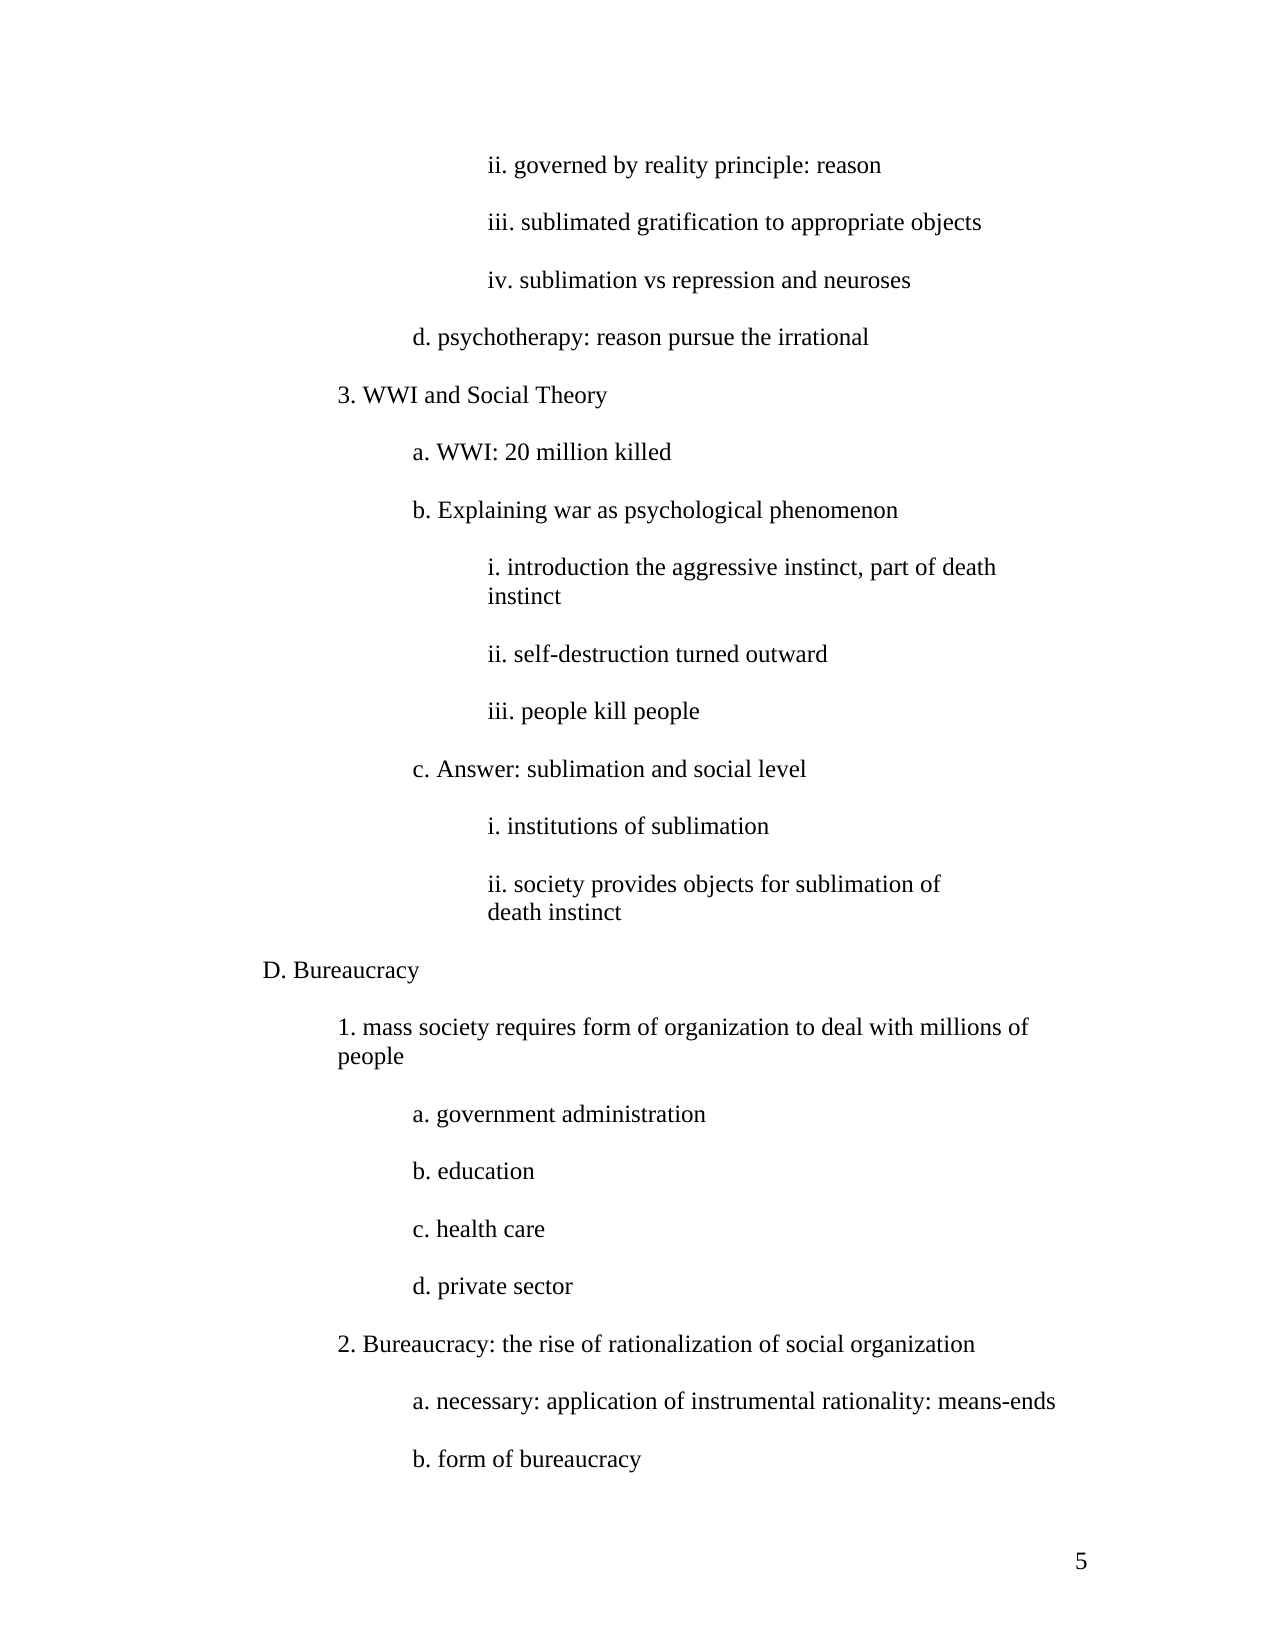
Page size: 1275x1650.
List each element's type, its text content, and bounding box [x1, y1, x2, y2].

text death instinct [187, 897, 1087, 926]
text iv. sublimation vs repression and neuroses [187, 265, 1087, 294]
text i. institutions of sublimation [187, 811, 1087, 840]
text 1. mass society requires form of organization to deal with millions of people [337, 1012, 1087, 1070]
text ii. governed by reality principle: reason [187, 150, 1087, 179]
text iii. people kill people [187, 696, 1087, 725]
text d. psychotherapy: reason pursue the irrational [187, 322, 1087, 351]
text 3. WWI and Social Theory [262, 380, 1087, 409]
text b. Explaining war as psychological phenomenon [187, 495, 1087, 524]
text a. WWI: 20 million killed [187, 437, 1087, 466]
text b. education [187, 1156, 1087, 1185]
text a. government administration [187, 1099, 1087, 1127]
text i. introduction the aggressive instinct, part of death [187, 552, 1087, 581]
text ii. self-destruction turned outward [187, 639, 1087, 667]
text b. form of bureaucracy [187, 1444, 1087, 1472]
text c. health care [187, 1214, 1087, 1242]
text c. Answer: sublimation and social level [187, 754, 1087, 782]
text d. private sector [187, 1271, 1087, 1300]
text a. necessary: application of instrumental rationality: means-ends [187, 1386, 1087, 1415]
text 2. Bureaucracy: the rise of rationalization of social organization [187, 1329, 1087, 1357]
text D. Bureaucracy [187, 955, 1087, 984]
text instinct [187, 581, 1087, 610]
text iii. sublimated gratification to appropriate objects [187, 207, 1087, 236]
text ii. society provides objects for sublimation of [187, 869, 1087, 897]
